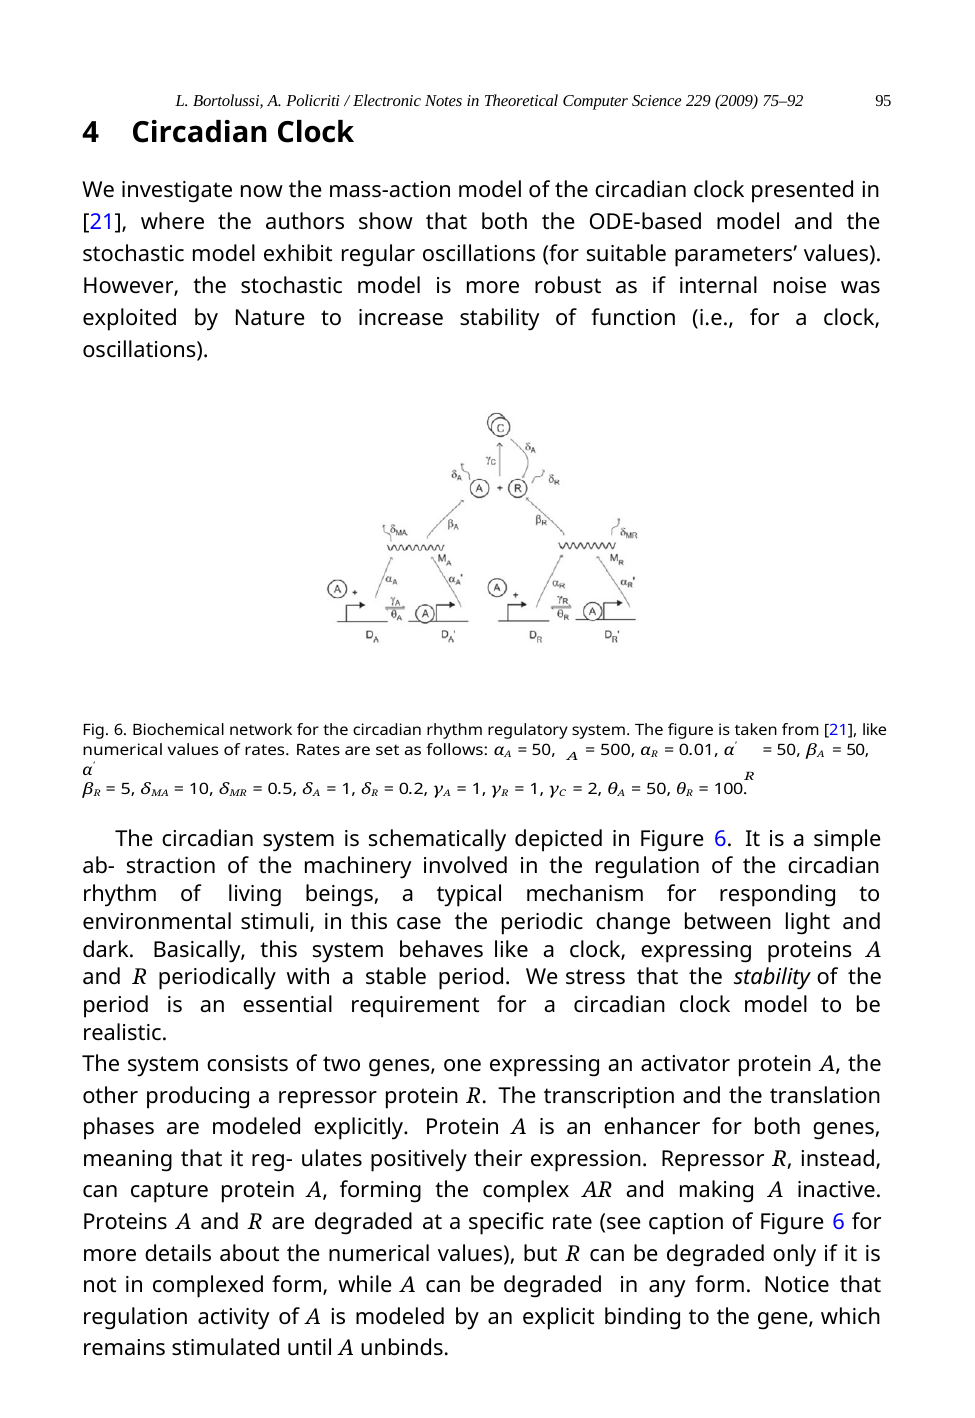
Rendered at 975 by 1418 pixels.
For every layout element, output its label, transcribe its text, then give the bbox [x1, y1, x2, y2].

text βR = 5, δMA = 10, δMR = 0.5, δA = 1, δR = 0.2, γA = 1, γR = 1, γC = 2, θA = 50, θR = 100. [82, 779, 904, 798]
text = 500, αR = 0.01, α' [585, 740, 748, 759]
text The system consists of two genes, one expressing an activator protein A, the other producing a repressor protein R. The transcription and the translation phases are modeled explicitly. Protein A is an enhancer for both genes, meaning that it reg- ulates positively their expression. Repressor R, instead, can capture protein A, forming the complex AR and making A inactive. Proteins A and R are degraded at a specific rate (see caption of Figure 6 for more details about the numerical values), but R can be degraded only if it is not in complexed form, while A can be degraded in any form. Notice that regulation activity of A is modeled by an explicit binding to the gene, which remains stimulated until A unbinds. [82, 1048, 881, 1362]
text Fig. 6. Biochemical network for the circadian rhythm regulatory system. The figure is taken from [21], like [82, 719, 904, 740]
text numerical values of rates. Rates are set as follows: αA = 50, α' [82, 740, 571, 779]
text The circadian system is schematically depicted in Figure 6. It is a simple ab- straction of the machinery involved in the regulation of the circadian rhythm of living beings, a typical mechanism for responding to environmental stimuli, in this case the periodic change between light and dark. Basically, this system behaves like a clock, expressing proteins A and R periodically with a stable period. We stress that the stability of the period is an essential requirement for a circadian clock model to be realistic. [82, 824, 882, 1046]
text = 50, βA = 50, [762, 740, 904, 759]
text We investigate now the mass-action model of the circadian clock presented in [21], where the authors show that both the ODE-based model and the stochastic model exhibit regular oscillations (for suitable parameters’ values). However, the stochastic model is more robust as if internal noise was exploited by Nature to increase stability of function (i.e., for a clock, oscillations). [82, 173, 881, 364]
picture [326, 410, 642, 646]
subtitle Circadian Clock [82, 111, 904, 151]
